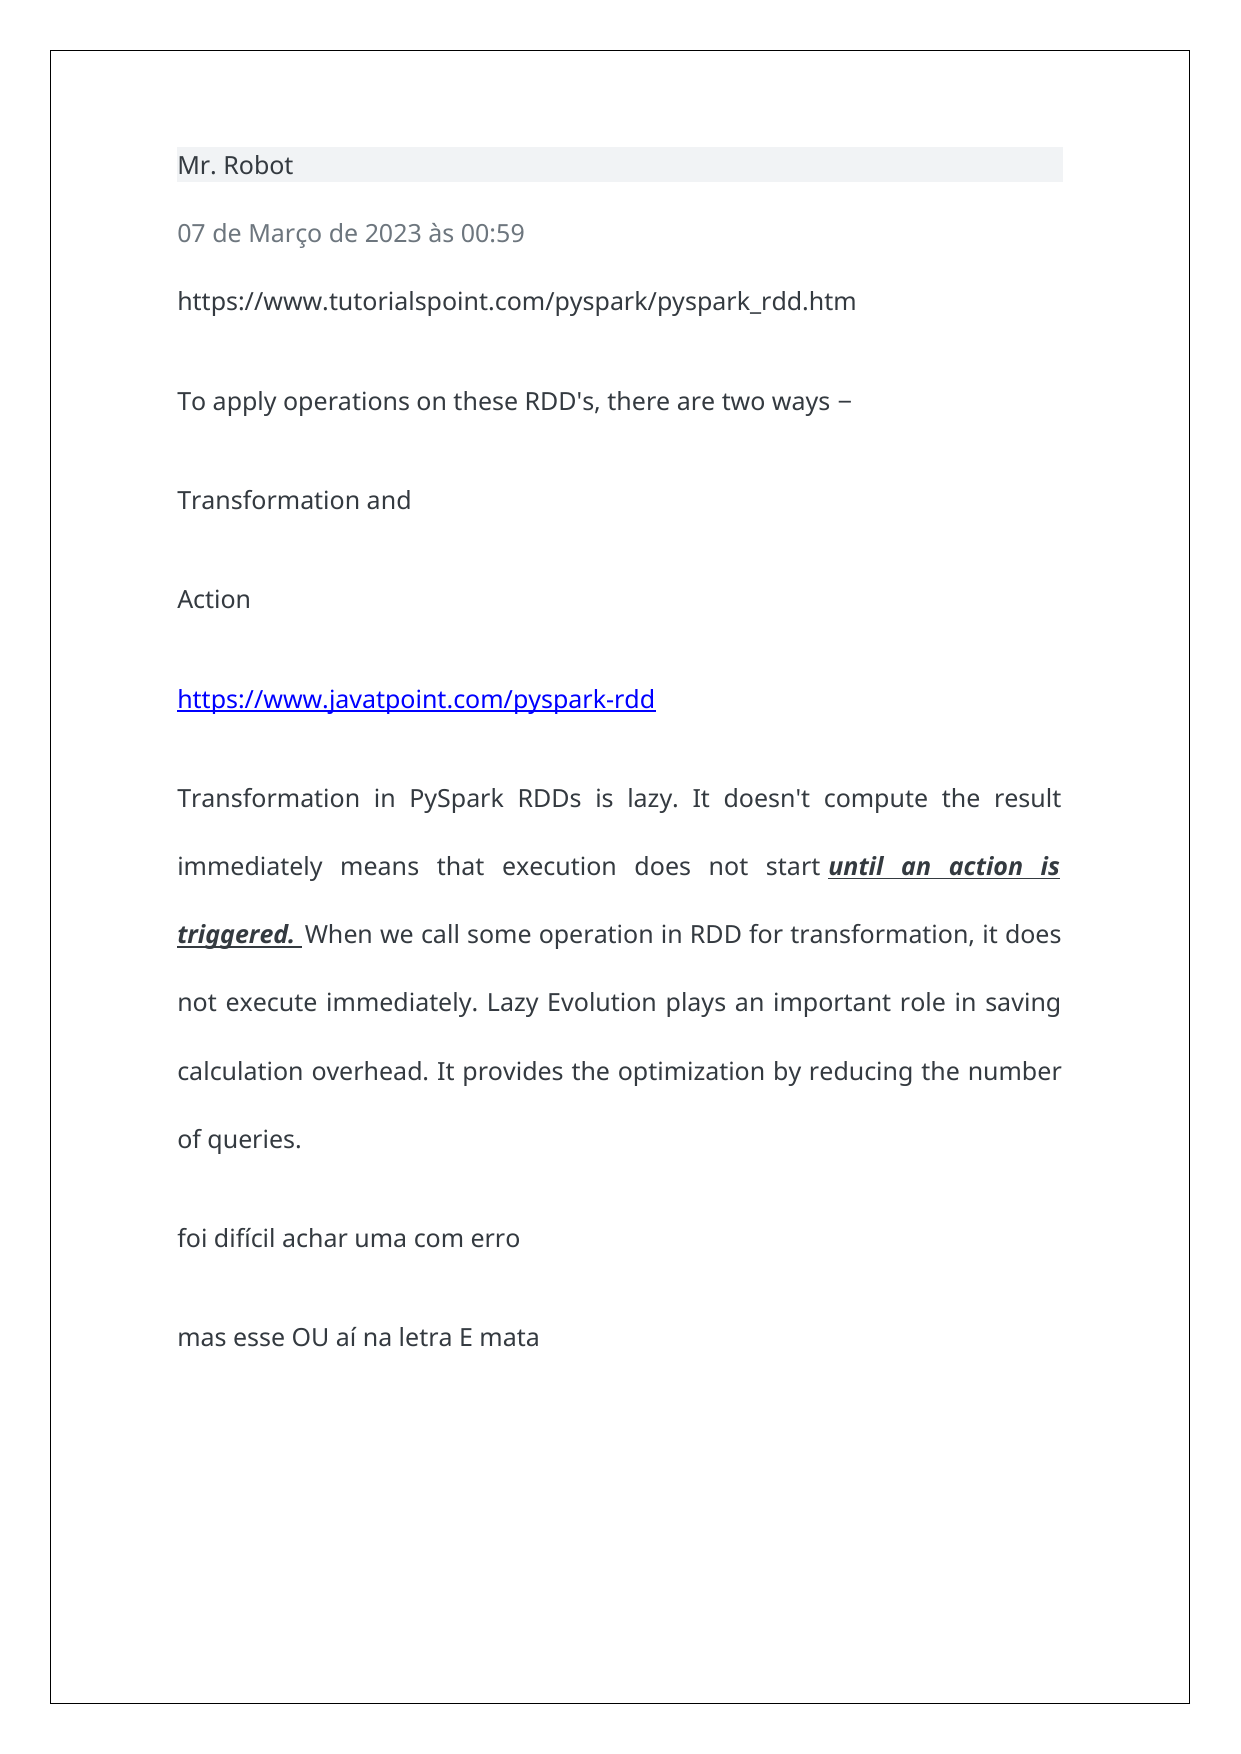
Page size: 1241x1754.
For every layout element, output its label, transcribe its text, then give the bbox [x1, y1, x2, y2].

text Action [177, 582, 1063, 616]
text https://www.tutorialspoint.com/pyspark/pyspark_rdd.htm [177, 284, 1063, 318]
text mas esse OU aí na letra E mata [177, 1320, 1063, 1354]
text Transformation in PySpark RDDs is lazy. It doesn't compute the result immediately means that execution does not start until an action is triggered. When we call some operation in RDD for transformation, it does not execute immediately. Lazy Evolution plays an important role in saving calculation overhead. It provides the optimization by reducing the number of queries. [177, 781, 1063, 1155]
text https://www.javatpoint.com/pyspark-rdd [177, 681, 1063, 715]
text foi difícil achar uma com erro [177, 1221, 1063, 1255]
text To apply operations on these RDD's, there are two ways − [177, 383, 1063, 417]
text 07 de Março de 2023 às 00:59 [177, 216, 1063, 250]
text Mr. Robot [177, 147, 1063, 182]
text Transformation and [177, 482, 1063, 517]
